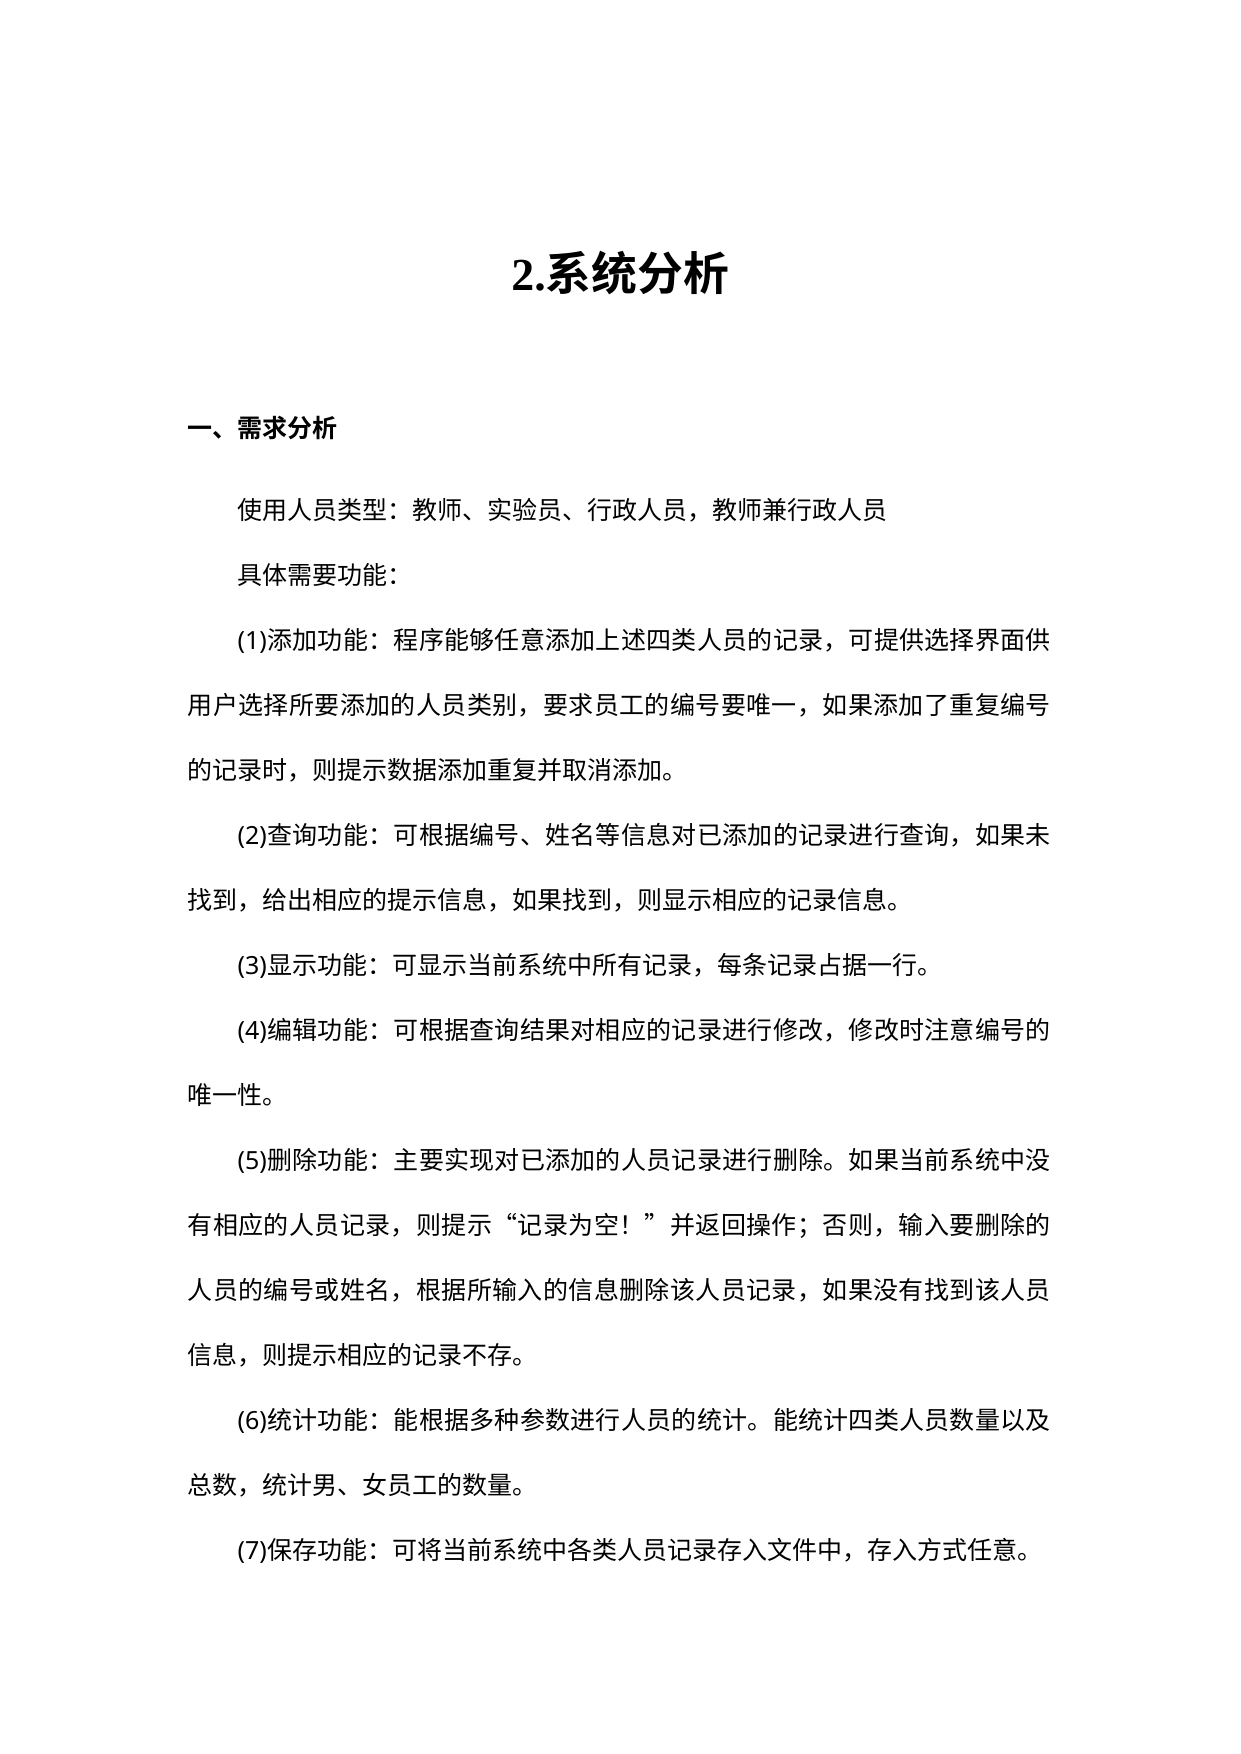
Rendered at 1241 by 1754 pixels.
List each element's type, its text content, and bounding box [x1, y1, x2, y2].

text 具体需要功能： [187, 541, 1053, 606]
list 需求分析 [187, 394, 1053, 459]
text (1)添加功能：程序能够任意添加上述四类人员的记录，可提供选择界面供用户选择所要添加的人员类别，要求员工的编号要唯一，如果添加了重复编号的记录时，则提示数据添加重复并取消添加。 [187, 606, 1053, 801]
text (7)保存功能：可将当前系统中各类人员记录存入文件中，存入方式任意。 [187, 1516, 1053, 1581]
text (4)编辑功能：可根据查询结果对相应的记录进行修改，修改时注意编号的唯一性。 [187, 996, 1053, 1126]
text 2.系统分析 [187, 222, 1053, 319]
text (2)查询功能：可根据编号、姓名等信息对已添加的记录进行查询，如果未找到，给出相应的提示信息，如果找到，则显示相应的记录信息。 [187, 801, 1053, 931]
text (6)统计功能：能根据多种参数进行人员的统计。能统计四类人员数量以及总数，统计男、女员工的数量。 [187, 1386, 1053, 1516]
text (3)显示功能：可显示当前系统中所有记录，每条记录占据一行。 [187, 931, 1053, 996]
text 使用人员类型：教师、实验员、行政人员，教师兼行政人员 [187, 476, 1053, 541]
text (5)删除功能：主要实现对已添加的人员记录进行删除。如果当前系统中没有相应的人员记录，则提示“记录为空！”并返回操作；否则，输入要删除的人员的编号或姓名，根据所输入的信息删除该人员记录，如果没有找到该人员信息，则提示相应的记录不存。 [187, 1126, 1053, 1386]
